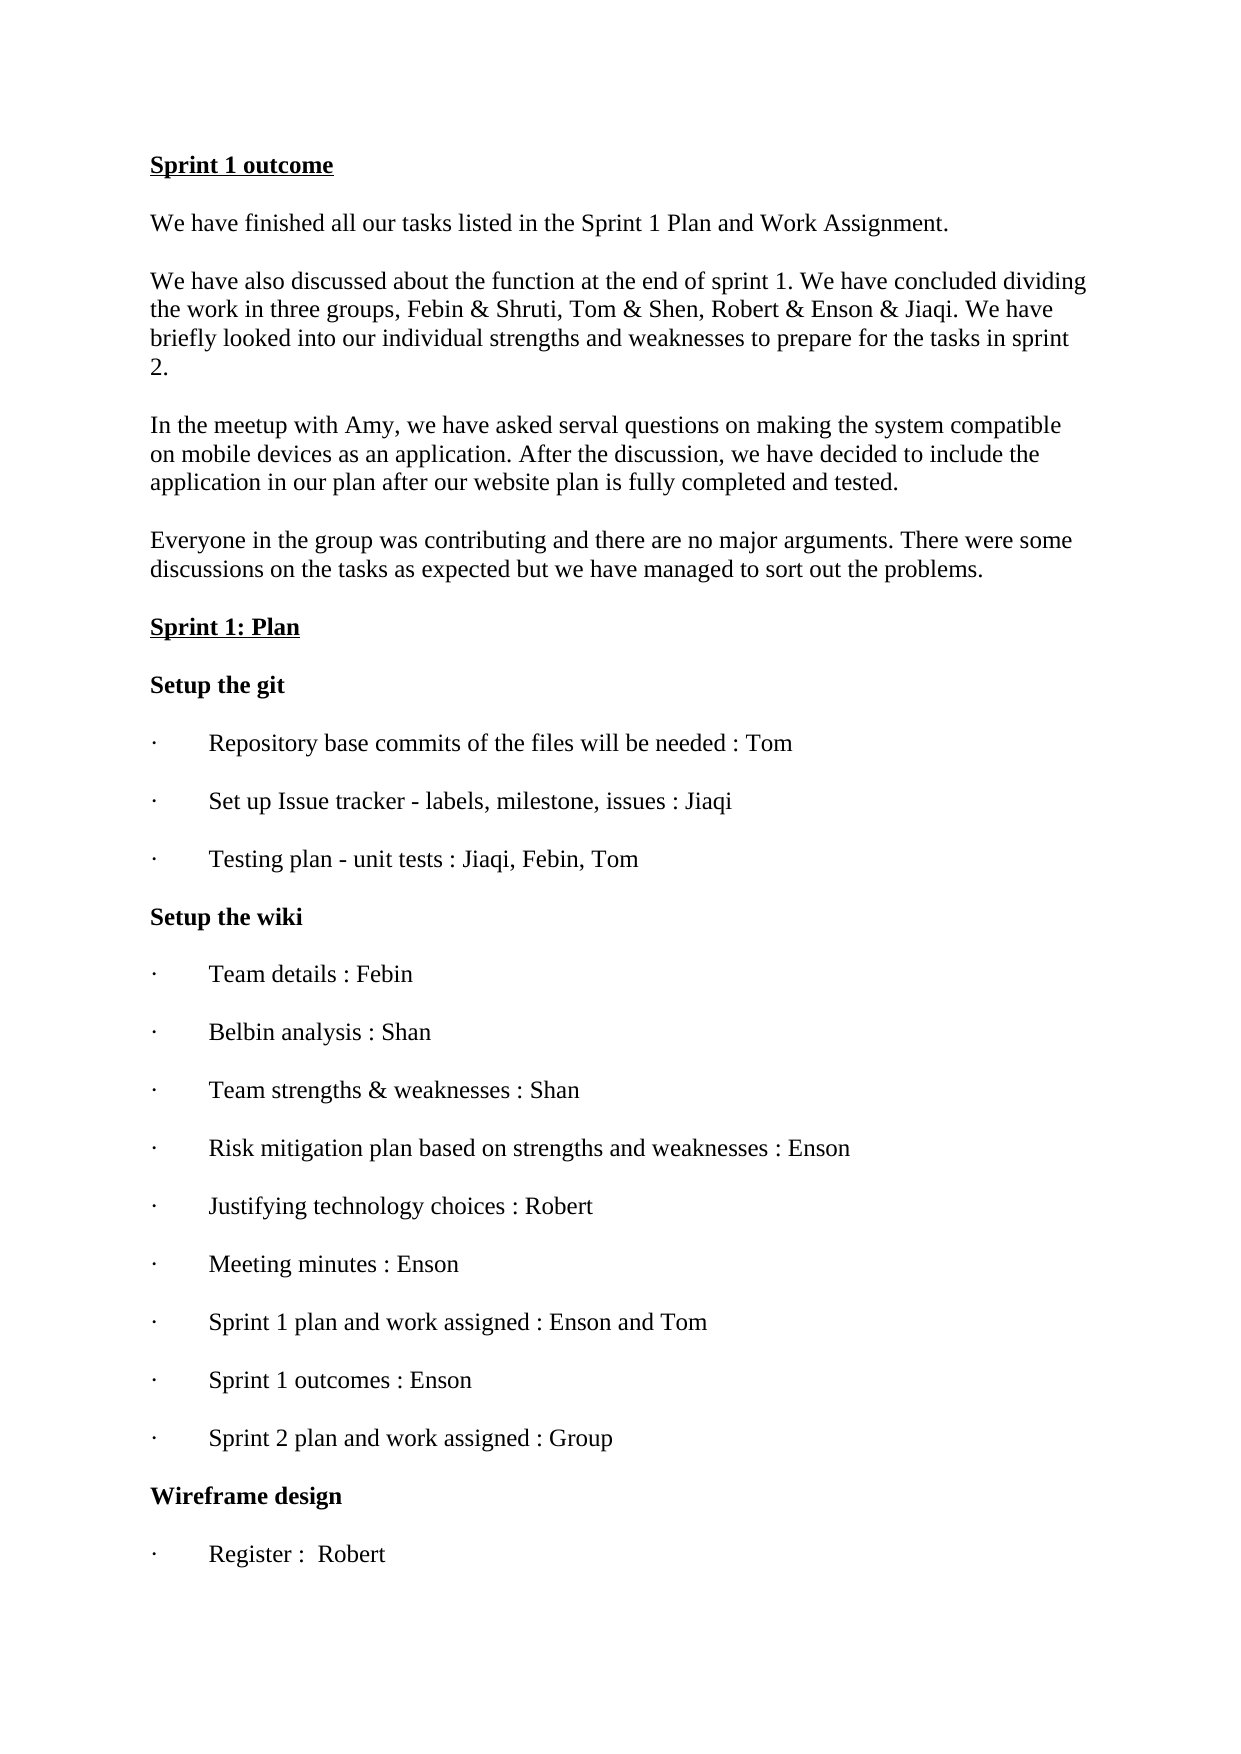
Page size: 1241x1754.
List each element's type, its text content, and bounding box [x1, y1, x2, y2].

text Setup the git [150, 670, 1090, 699]
text Sprint 1 outcome [150, 150, 1090, 179]
text · Repository base commits of the files will be needed : Tom [150, 728, 1090, 757]
text · Risk mitigation plan based on strengths and weaknesses : Enson [150, 1133, 1090, 1162]
text · Testing plan - unit tests : Jiaqi, Febin, Tom [150, 844, 1090, 872]
text Setup the wiki [150, 902, 1090, 930]
text · Meeting minutes : Enson [150, 1249, 1090, 1278]
text · Team details : Febin [150, 959, 1090, 988]
text In the meetup with Amy, we have asked serval questions on making the system compatible on mobile devices as an application. After the discussion, we have decided to include the application in our plan after our website plan is fully completed and tested. [150, 410, 1090, 496]
text · Belbin analysis : Shan [150, 1017, 1090, 1046]
text We have also discussed about the function at the end of sprint 1. We have concluded dividing the work in three groups, Febin & Shruti, Tom & Shen, Robert & Enson & Jiaqi. We have briefly looked into our individual strengths and weaknesses to prepare for the tasks in sprint 2. [150, 266, 1090, 381]
text Sprint 1: Plan [150, 612, 1090, 641]
text · Justifying technology choices : Robert [150, 1191, 1090, 1220]
text · Sprint 1 plan and work assigned : Enson and Tom [150, 1307, 1090, 1336]
text · Team strengths & weaknesses : Shan [150, 1075, 1090, 1104]
text Wireframe design [150, 1481, 1090, 1509]
text · Sprint 1 outcomes : Enson [150, 1365, 1090, 1394]
text · Set up Issue tracker - labels, milestone, issues : Jiaqi [150, 786, 1090, 814]
text Everyone in the group was contributing and there are no major arguments. There were some discussions on the tasks as expected but we have managed to sort out the problems. [150, 525, 1090, 583]
text We have finished all our tasks listed in the Sprint 1 Plan and Work Assignment. [150, 208, 1090, 237]
text · Register : Robert [150, 1539, 1090, 1567]
text · Sprint 2 plan and work assigned : Group [150, 1423, 1090, 1452]
